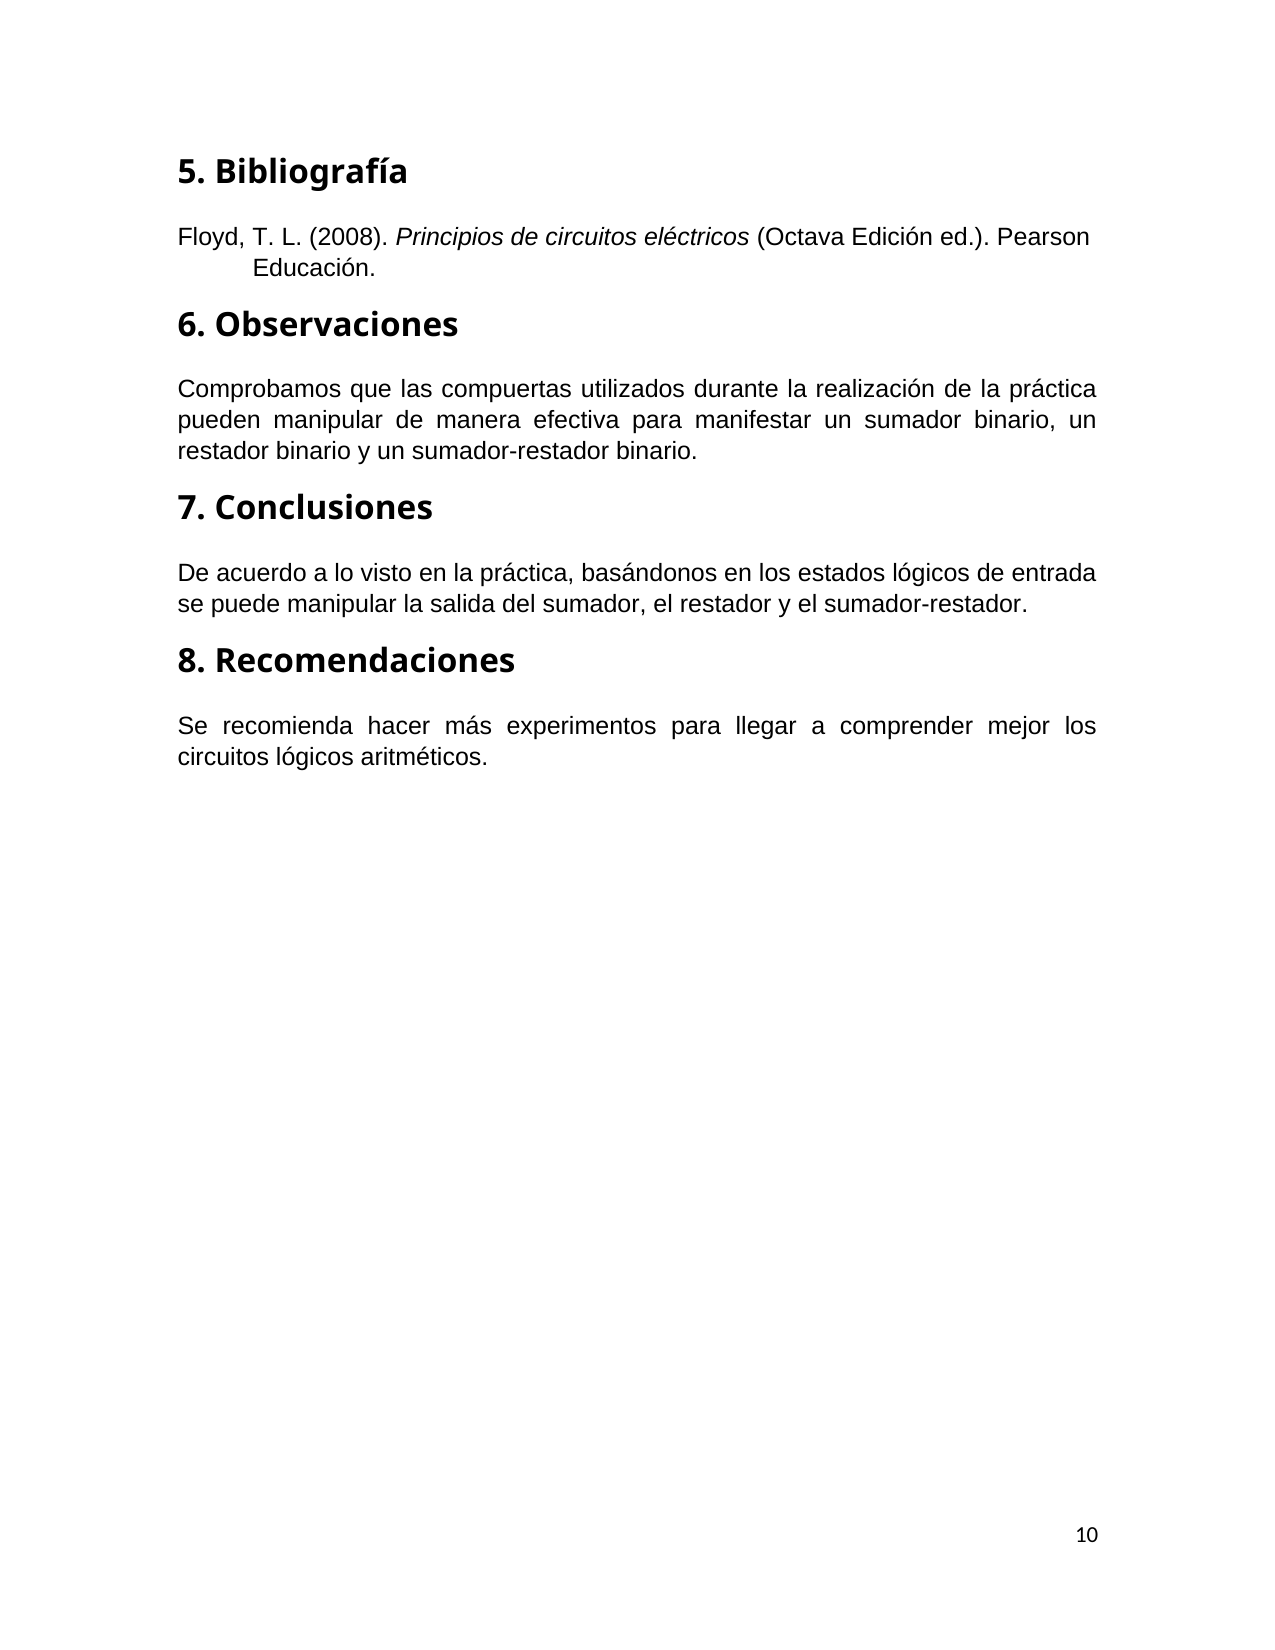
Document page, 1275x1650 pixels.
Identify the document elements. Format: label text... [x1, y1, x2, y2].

subtitle 5. Bibliografía [177, 148, 1098, 193]
text Se recomienda hacer más experimentos para llegar a comprender mejor los circuitos lógicos aritméticos. [177, 711, 1098, 771]
subtitle 7. Conclusiones [177, 484, 1098, 529]
subtitle 8. Recomendaciones [177, 637, 1098, 682]
text De acuerdo a lo visto en la práctica, basándonos en los estados lógicos de entrada se puede manipular la salida del sumador, el restador y el sumador-restador. [177, 558, 1098, 618]
text Floyd, T. L. (2008). Principios de circuitos eléctricos (Octava Edición ed.). Pearson Educación. [177, 222, 1098, 281]
subtitle 6. Observaciones [177, 300, 1098, 346]
text Comprobamos que las compuertas utilizados durante la realización de la práctica pueden manipular de manera efectiva para manifestar un sumador binario, un restador binario y un sumador-restador binario. [177, 374, 1098, 465]
